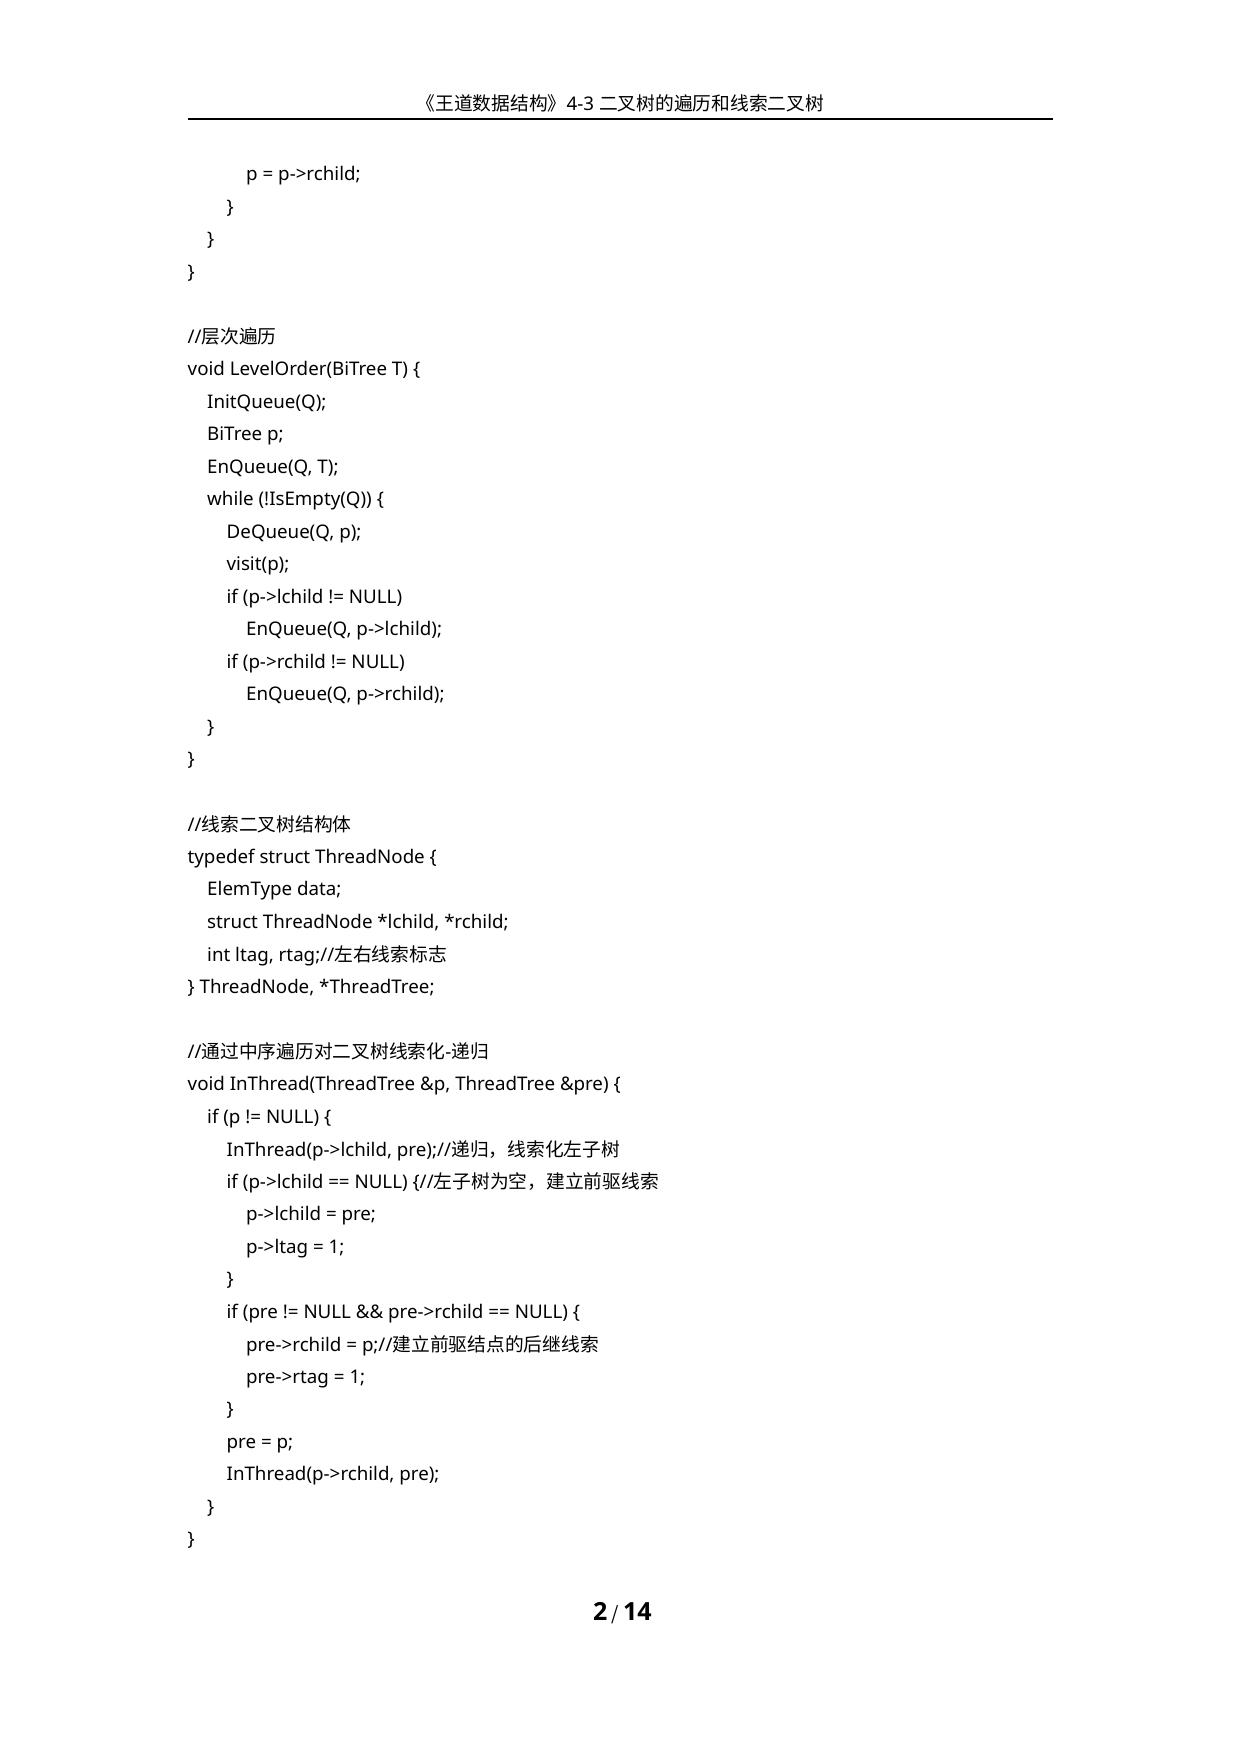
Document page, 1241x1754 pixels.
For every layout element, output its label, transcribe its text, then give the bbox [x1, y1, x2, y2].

text } [187, 1522, 1053, 1554]
text visit(p); [187, 547, 1053, 579]
text } [187, 1489, 1053, 1522]
text //层次遍历 [187, 319, 1053, 352]
text pre->rchild = p;//建立前驱结点的后继线索 [187, 1327, 1053, 1359]
text } [187, 1262, 1053, 1294]
text if (p->lchild == NULL) {//左子树为空，建立前驱线索 [187, 1164, 1053, 1197]
text InThread(p->rchild, pre); [187, 1457, 1053, 1489]
text } [187, 1392, 1053, 1424]
text if (p->lchild != NULL) [187, 579, 1053, 612]
text //线索二叉树结构体 [187, 807, 1053, 839]
text EnQueue(Q, p->rchild); [187, 677, 1053, 709]
text void InThread(ThreadTree &p, ThreadTree &pre) { [187, 1067, 1053, 1099]
text InitQueue(Q); [187, 384, 1053, 417]
text pre->rtag = 1; [187, 1359, 1053, 1392]
text typedef struct ThreadNode { [187, 839, 1053, 872]
text EnQueue(Q, p->lchild); [187, 612, 1053, 644]
text if (pre != NULL && pre->rchild == NULL) { [187, 1294, 1053, 1327]
text p->lchild = pre; [187, 1197, 1053, 1229]
text p->ltag = 1; [187, 1229, 1053, 1262]
text } [187, 254, 1053, 287]
text } [187, 742, 1053, 774]
text BiTree p; [187, 417, 1053, 449]
text InThread(p->lchild, pre);//递归，线索化左子树 [187, 1132, 1053, 1164]
text p = p->rchild; [187, 157, 1053, 189]
text } [187, 709, 1053, 742]
text pre = p; [187, 1424, 1053, 1457]
text ElemType data; [187, 872, 1053, 904]
text EnQueue(Q, T); [187, 449, 1053, 482]
text } ThreadNode, *ThreadTree; [187, 969, 1053, 1002]
text if (p != NULL) { [187, 1099, 1053, 1132]
text DeQueue(Q, p); [187, 514, 1053, 547]
text void LevelOrder(BiTree T) { [187, 352, 1053, 384]
text } [187, 222, 1053, 254]
text int ltag, rtag;//左右线索标志 [187, 937, 1053, 969]
text while (!IsEmpty(Q)) { [187, 482, 1053, 514]
text } [187, 189, 1053, 222]
text //通过中序遍历对二叉树线索化-递归 [187, 1034, 1053, 1067]
text if (p->rchild != NULL) [187, 644, 1053, 677]
text struct ThreadNode *lchild, *rchild; [187, 904, 1053, 937]
